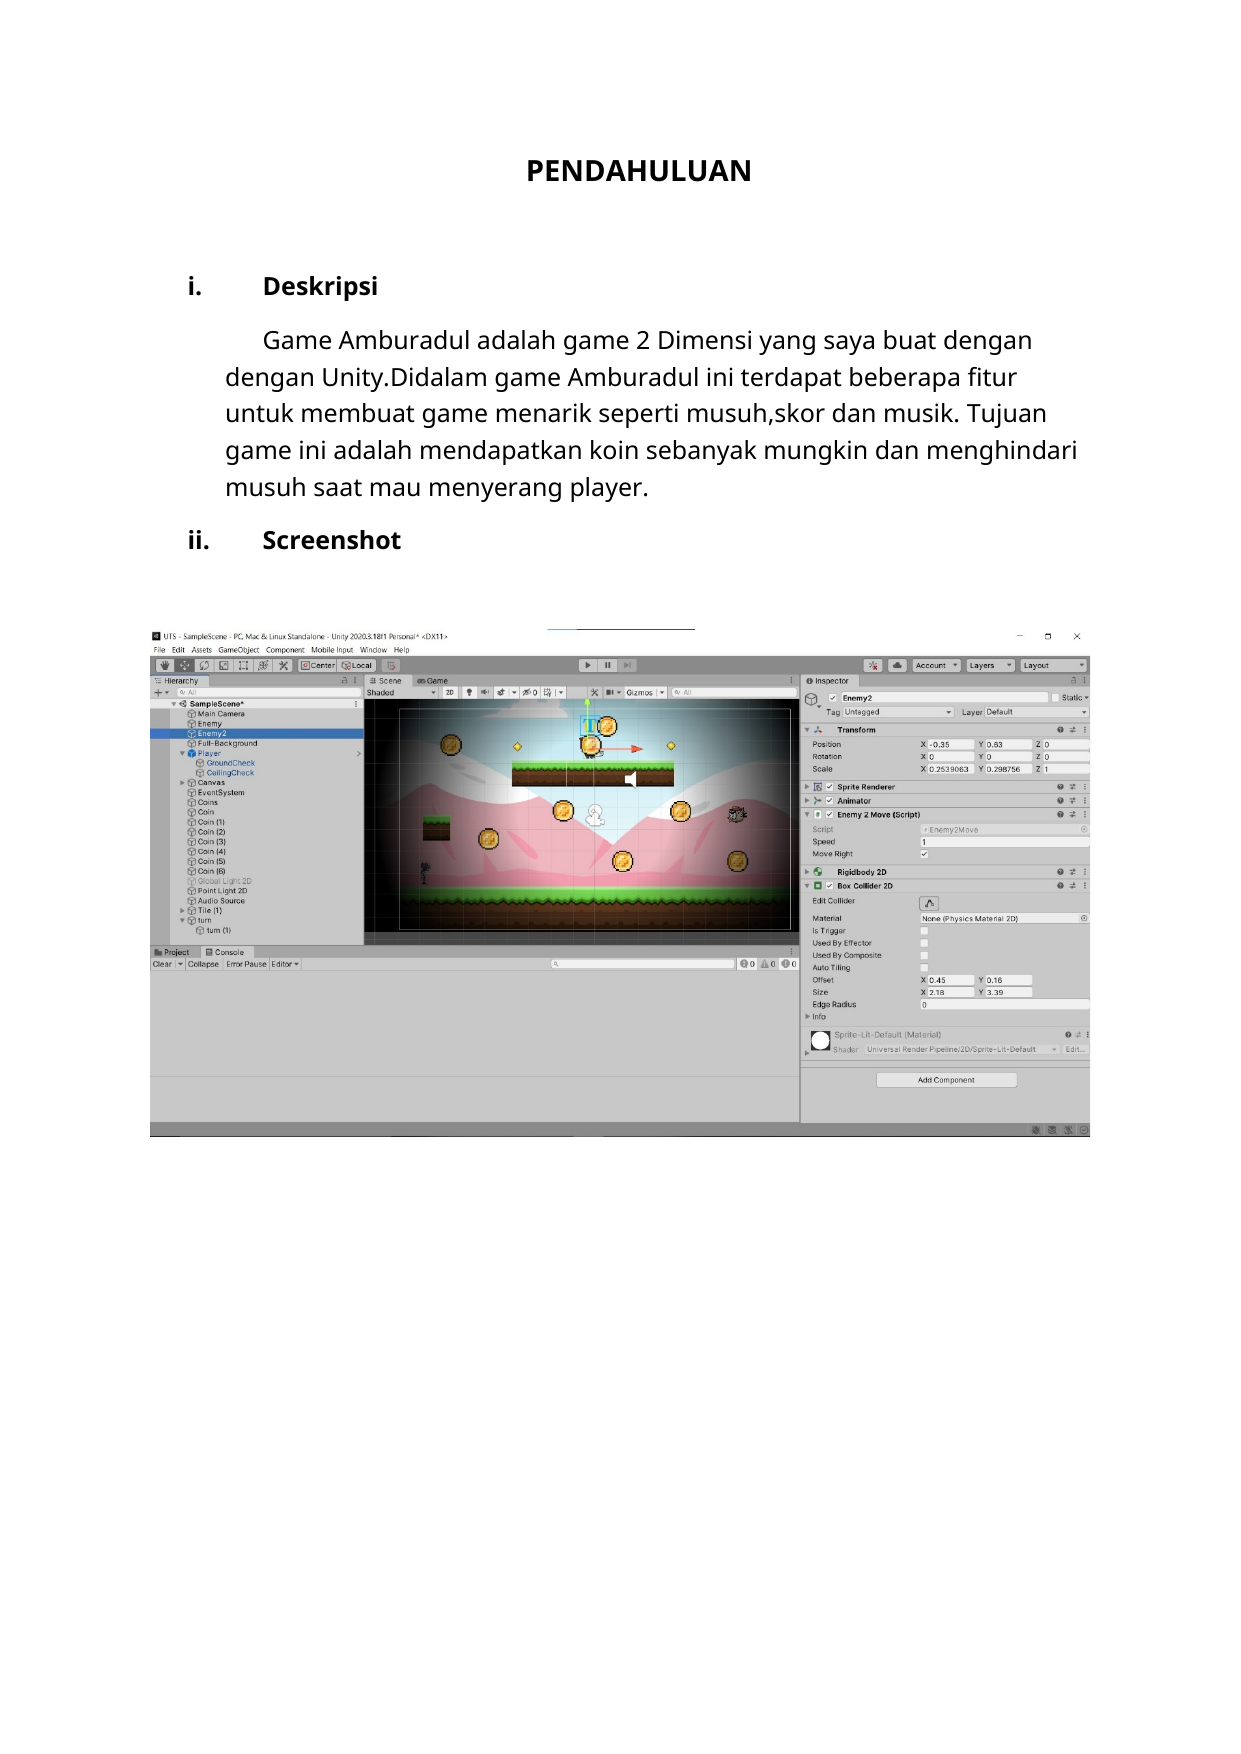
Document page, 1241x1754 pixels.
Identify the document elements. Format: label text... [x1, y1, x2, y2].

text Game Amburadul adalah game 2 Dimensi yang saya buat dengan dengan Unity.Didalam game Amburadul ini terdapat beberapa fitur untuk membuat game menarik seperti musuh,skor dan musik. Tujuan game ini adalah mendapatkan koin sebanyak mungkin dan menghindari musuh saat mau menyerang player. [225, 322, 1090, 503]
subtitle Screenshot [187, 523, 1090, 557]
subtitle PENDAHULUAN [187, 150, 1090, 190]
subtitle Deskripsi [187, 269, 1090, 303]
picture [150, 629, 1091, 1137]
